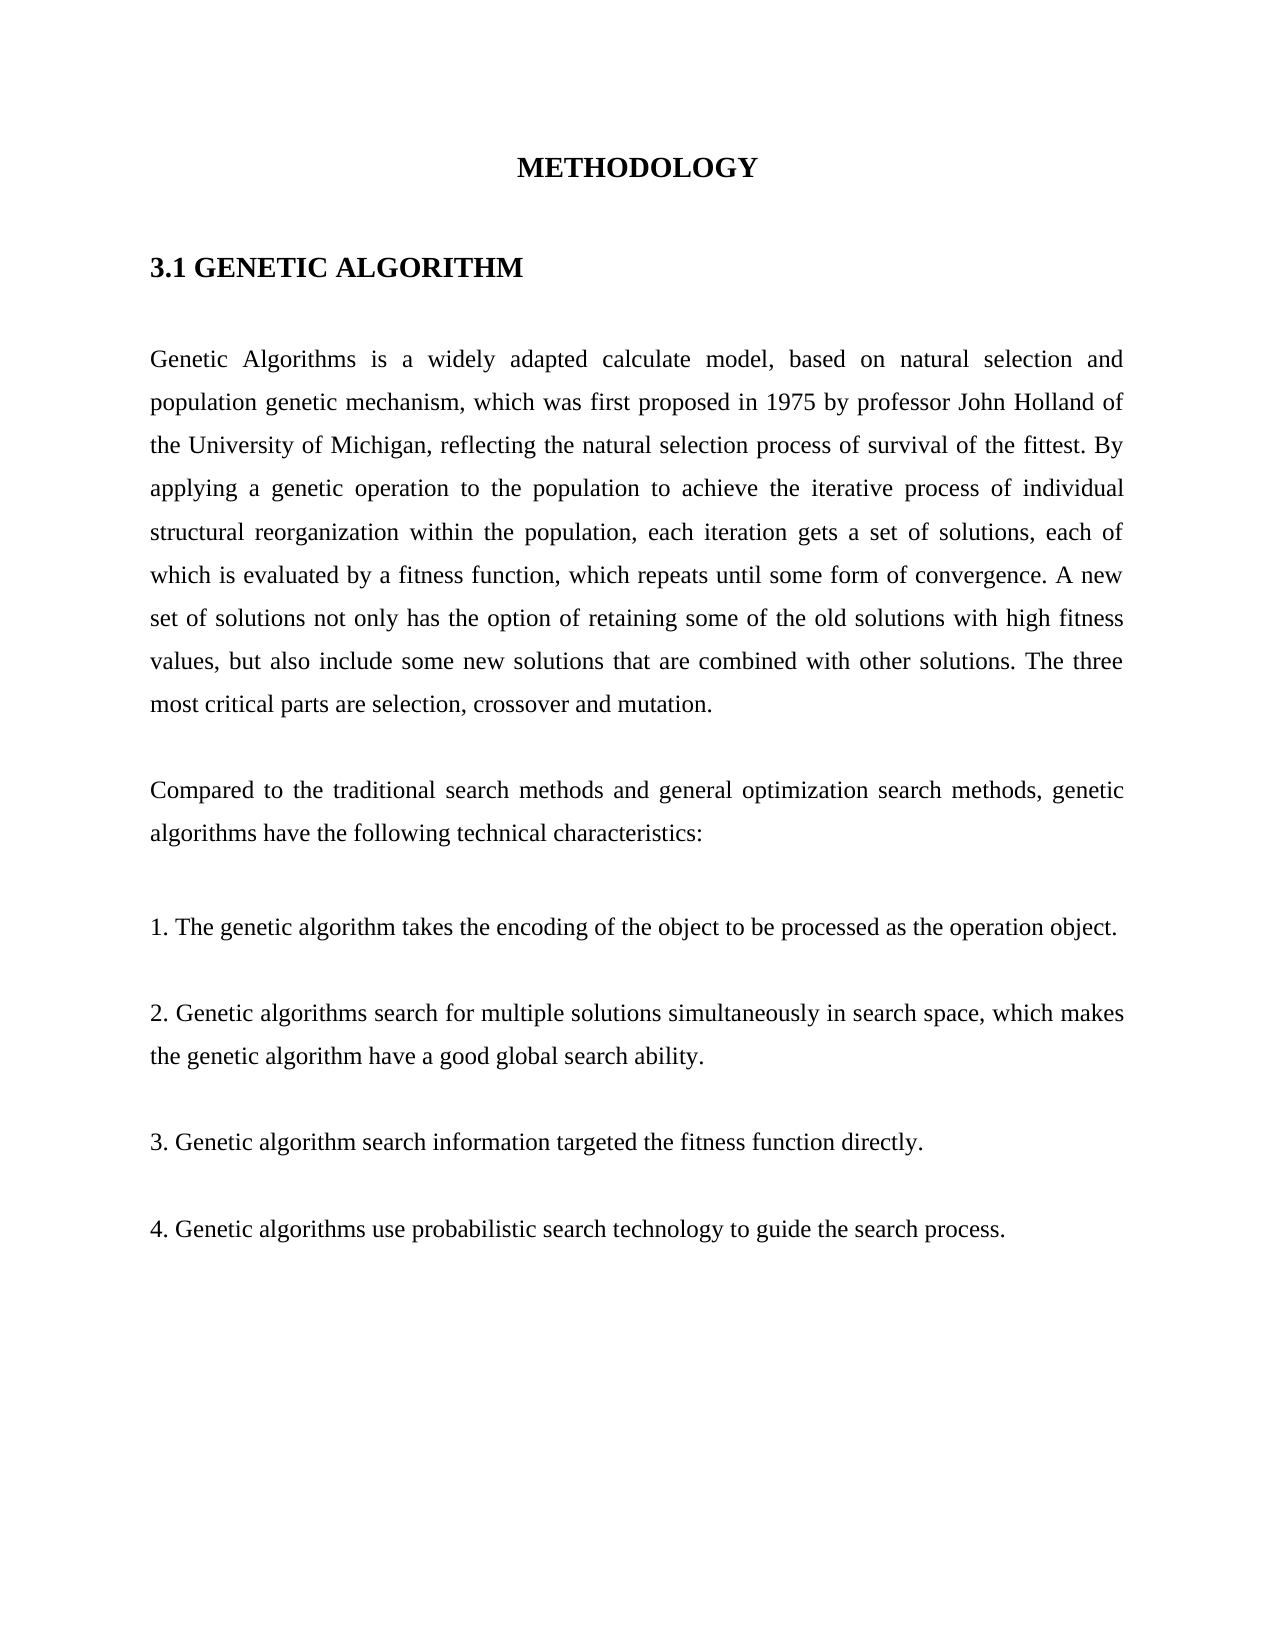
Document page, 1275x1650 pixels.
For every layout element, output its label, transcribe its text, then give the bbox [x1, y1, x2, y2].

text 3.1 GENETIC ALGORITHM [150, 251, 1125, 284]
text 3. Genetic algorithm search information targeted the fitness function directly. [150, 1127, 1125, 1156]
text 4. Genetic algorithms use probabilistic search technology to guide the search process. [150, 1214, 1125, 1242]
text 2. Genetic algorithms search for multiple solutions simultaneously in search space, which makes the genetic algorithm have a good global search ability. [150, 998, 1125, 1070]
text Genetic Algorithms is a widely adapted calculate model, based on natural selection and population genetic mechanism, which was first proposed in 1975 by professor John Holland of the University of Michigan, reflecting the natural selection process of survival of the fittest. By applying a genetic operation to the population to achieve the iterative process of individual structural reorganization within the population, each iteration gets a set of solutions, each of which is evaluated by a fitness function, which repeats until some form of convergence. A new set of solutions not only has the option of retaining some of the old solutions with high fitness values, but also include some new solutions that are combined with other solutions. The three most critical parts are selection, crossover and mutation. [150, 344, 1125, 718]
text METHODOLOGY [150, 150, 1125, 183]
text 1. The genetic algorithm takes the encoding of the object to be processed as the operation object. [150, 912, 1125, 941]
text Compared to the traditional search methods and general optimization search methods, genetic algorithms have the following technical characteristics: [150, 775, 1125, 847]
